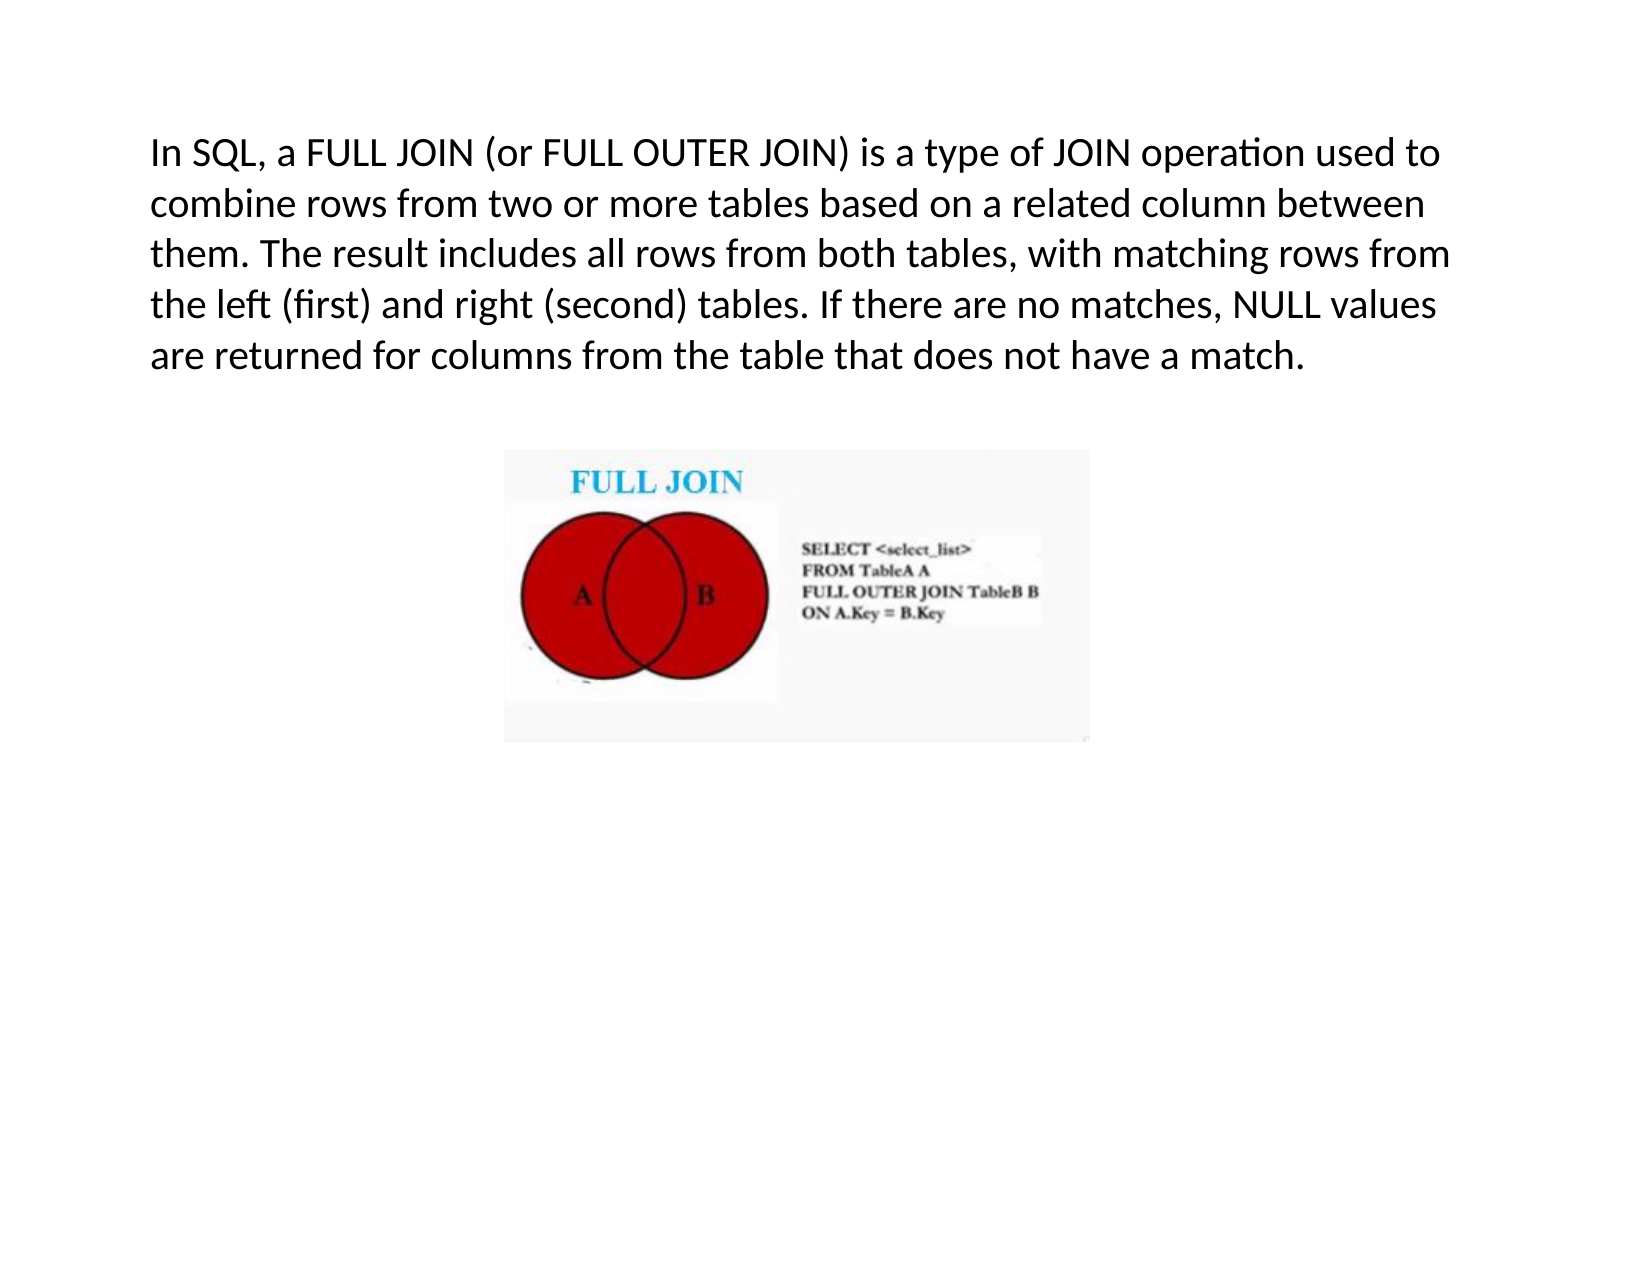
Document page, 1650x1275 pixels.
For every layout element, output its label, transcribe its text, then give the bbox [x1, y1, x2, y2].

text In SQL, a FULL JOIN (or FULL OUTER JOIN) is a type of JOIN operation used to combine rows from two or more tables based on a related column between them. The result includes all rows from both tables, with matching rows from the left (first) and right (second) tables. If there are no matches, NULL values are returned for columns from the table that does not have a match. [150, 126, 1500, 380]
picture [502, 450, 1091, 740]
